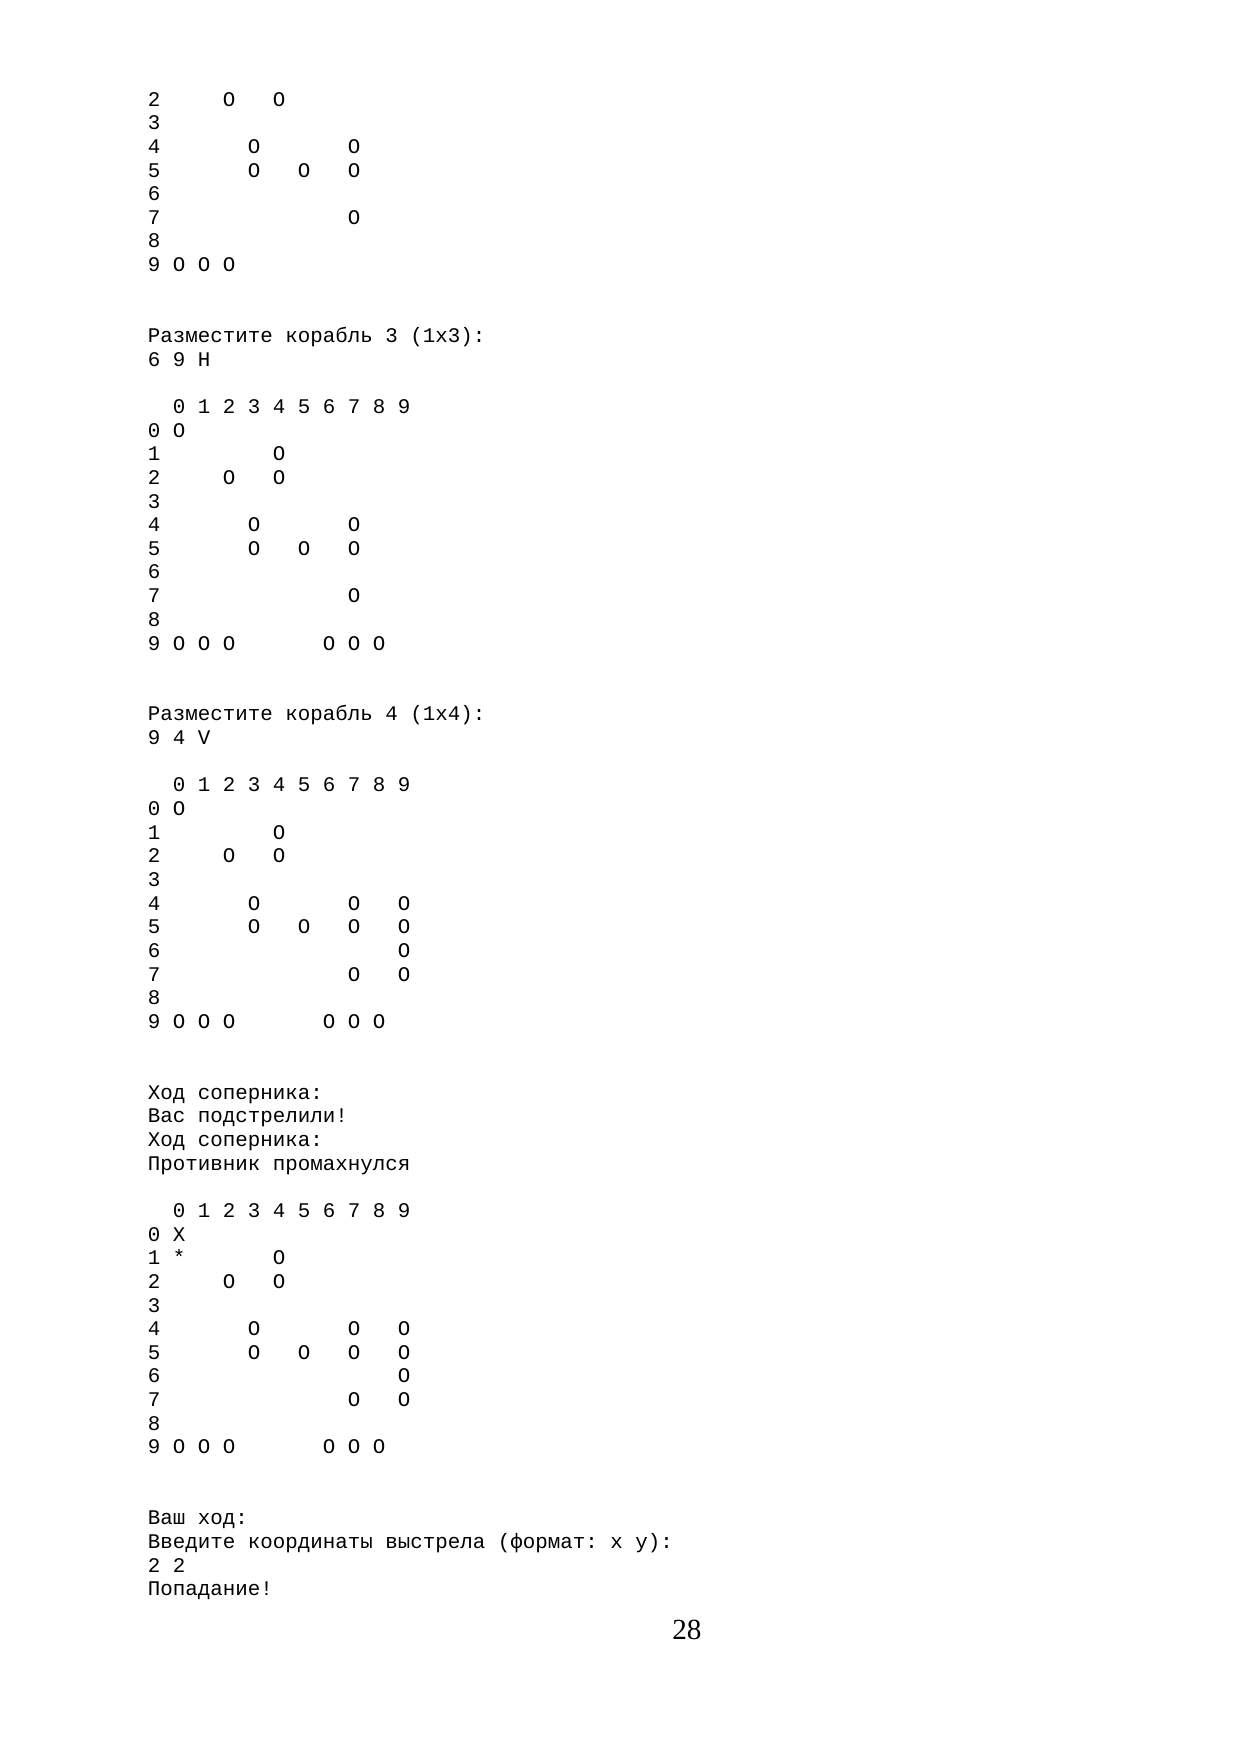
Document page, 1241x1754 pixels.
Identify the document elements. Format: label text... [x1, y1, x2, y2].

text Разместите корабль 3 (1x3): [148, 325, 1152, 349]
text Вас подстрелили! [148, 1105, 1152, 1129]
text 1 O [148, 443, 1152, 467]
text 7 O O [148, 1389, 1152, 1413]
text 5 O O O O [148, 1342, 1152, 1366]
text 6 [148, 562, 1152, 585]
text 8 [148, 987, 1152, 1011]
text 7 O O [148, 963, 1152, 987]
text 0 O [148, 798, 1152, 822]
text 3 [148, 869, 1152, 893]
text 4 O O [148, 136, 1152, 159]
text 9 O O O [148, 254, 1152, 278]
text 4 O O O [148, 893, 1152, 916]
text 8 [148, 609, 1152, 632]
text 5 O O O O [148, 916, 1152, 940]
text 7 O [148, 207, 1152, 231]
text 0 X [148, 1224, 1152, 1247]
text 2 O O [148, 467, 1152, 491]
text 9 O O O O O O [148, 1011, 1152, 1034]
text 0 1 2 3 4 5 6 7 8 9 [148, 1200, 1152, 1224]
text 1 O [148, 822, 1152, 845]
text Разместите корабль 4 (1x4): [148, 703, 1152, 727]
text Попадание! [148, 1578, 1152, 1602]
text 9 4 V [148, 727, 1152, 751]
text Ход соперника: [148, 1129, 1152, 1153]
text Ваш ход: [148, 1507, 1152, 1531]
text 9 O O O O O O [148, 1436, 1152, 1460]
text 1 * O [148, 1247, 1152, 1271]
text 3 [148, 112, 1152, 136]
text 8 [148, 1413, 1152, 1436]
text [148, 1531, 1152, 1555]
text 5 O O O [148, 159, 1152, 183]
text 9 O O O O O O [148, 632, 1152, 656]
text Ход соперника: [148, 1082, 1152, 1105]
text 4 O O [148, 514, 1152, 538]
text 7 O [148, 585, 1152, 609]
text Противник промахнулся [148, 1153, 1152, 1176]
text 0 O [148, 420, 1152, 443]
text 0 1 2 3 4 5 6 7 8 9 [148, 774, 1152, 798]
text 2 O O [148, 1271, 1152, 1294]
text 5 O O O [148, 538, 1152, 562]
text 3 [148, 1294, 1152, 1318]
text 4 O O O [148, 1318, 1152, 1342]
text 2 O O [148, 845, 1152, 869]
text 8 [148, 231, 1152, 254]
text 6 [148, 183, 1152, 207]
text 0 1 2 3 4 5 6 7 8 9 [148, 396, 1152, 420]
text 6 9 H [148, 349, 1152, 372]
text 2 2 [148, 1555, 1152, 1578]
text 6 O [148, 940, 1152, 963]
text 3 [148, 491, 1152, 514]
text 6 O [148, 1366, 1152, 1389]
text 2 O O [148, 89, 1152, 112]
